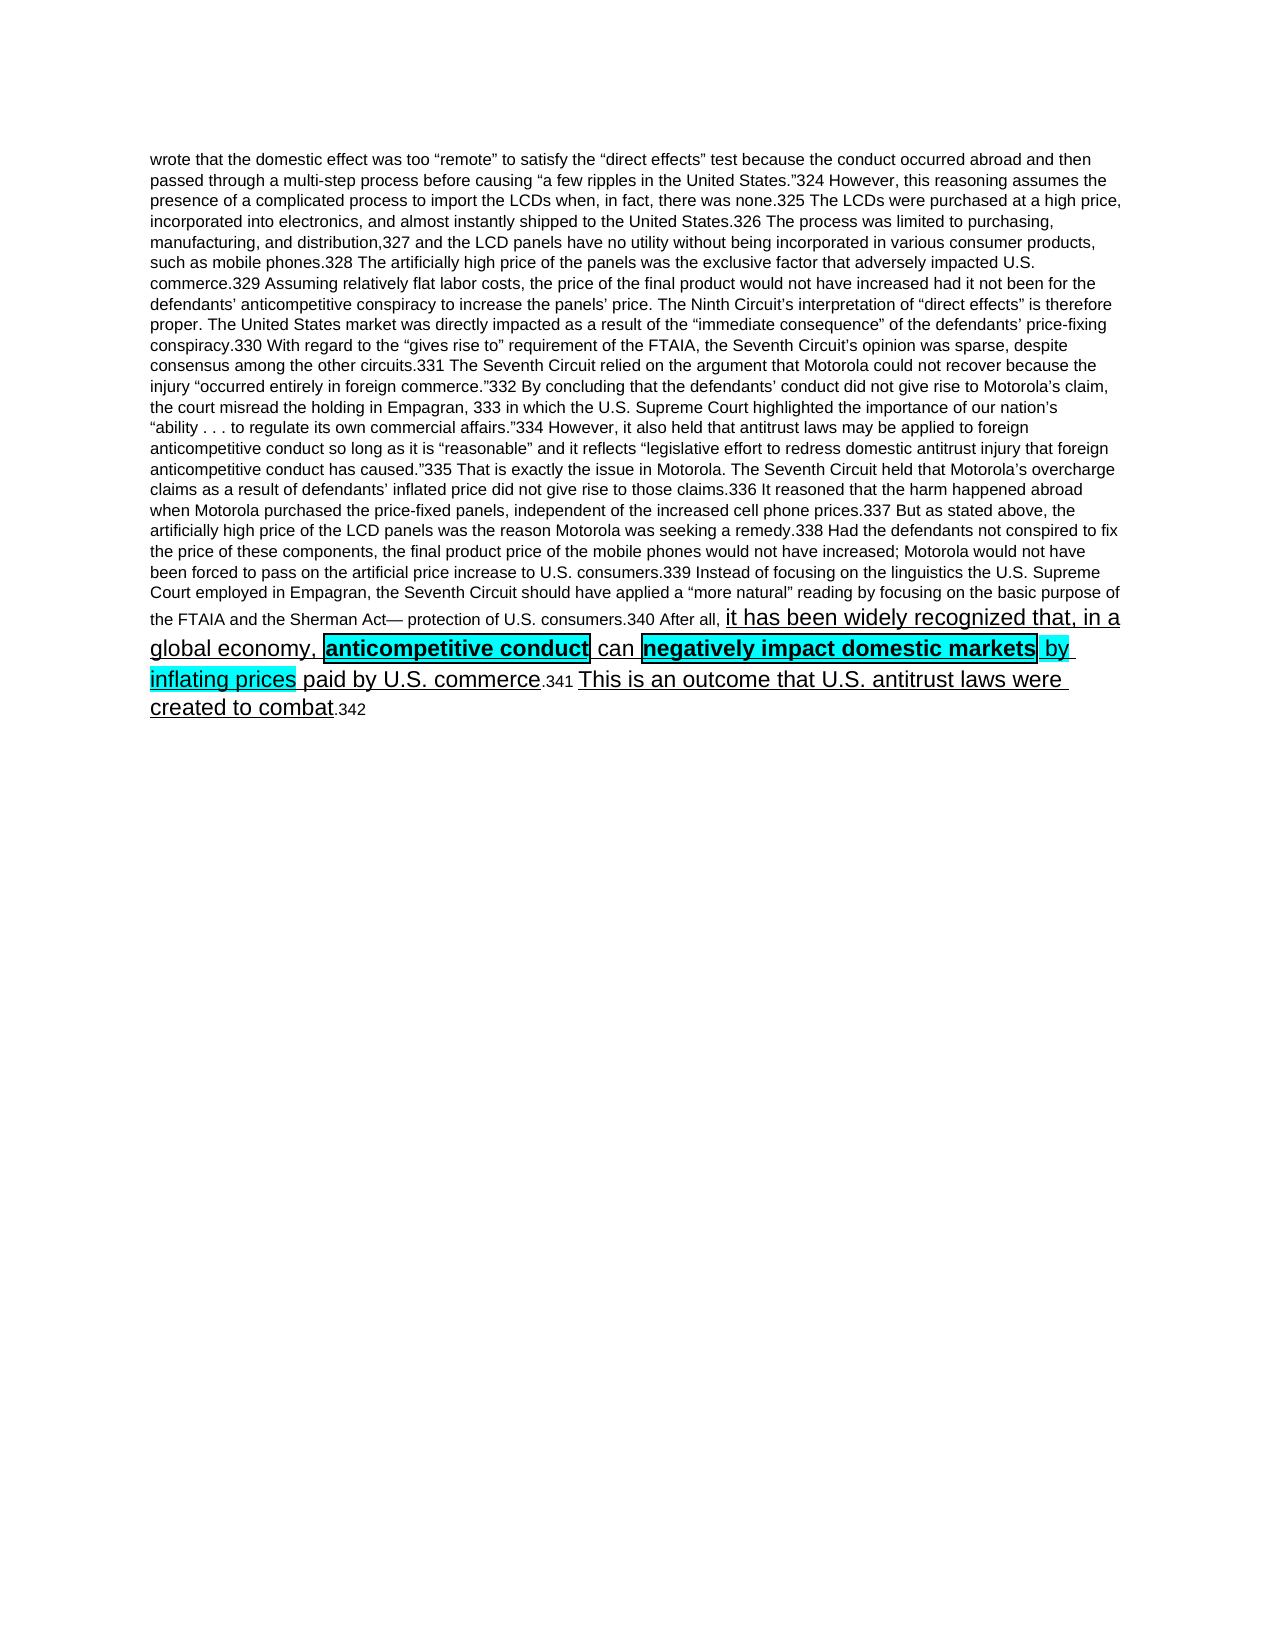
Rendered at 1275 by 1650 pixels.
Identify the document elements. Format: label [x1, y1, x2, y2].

text [150, 150, 1125, 721]
